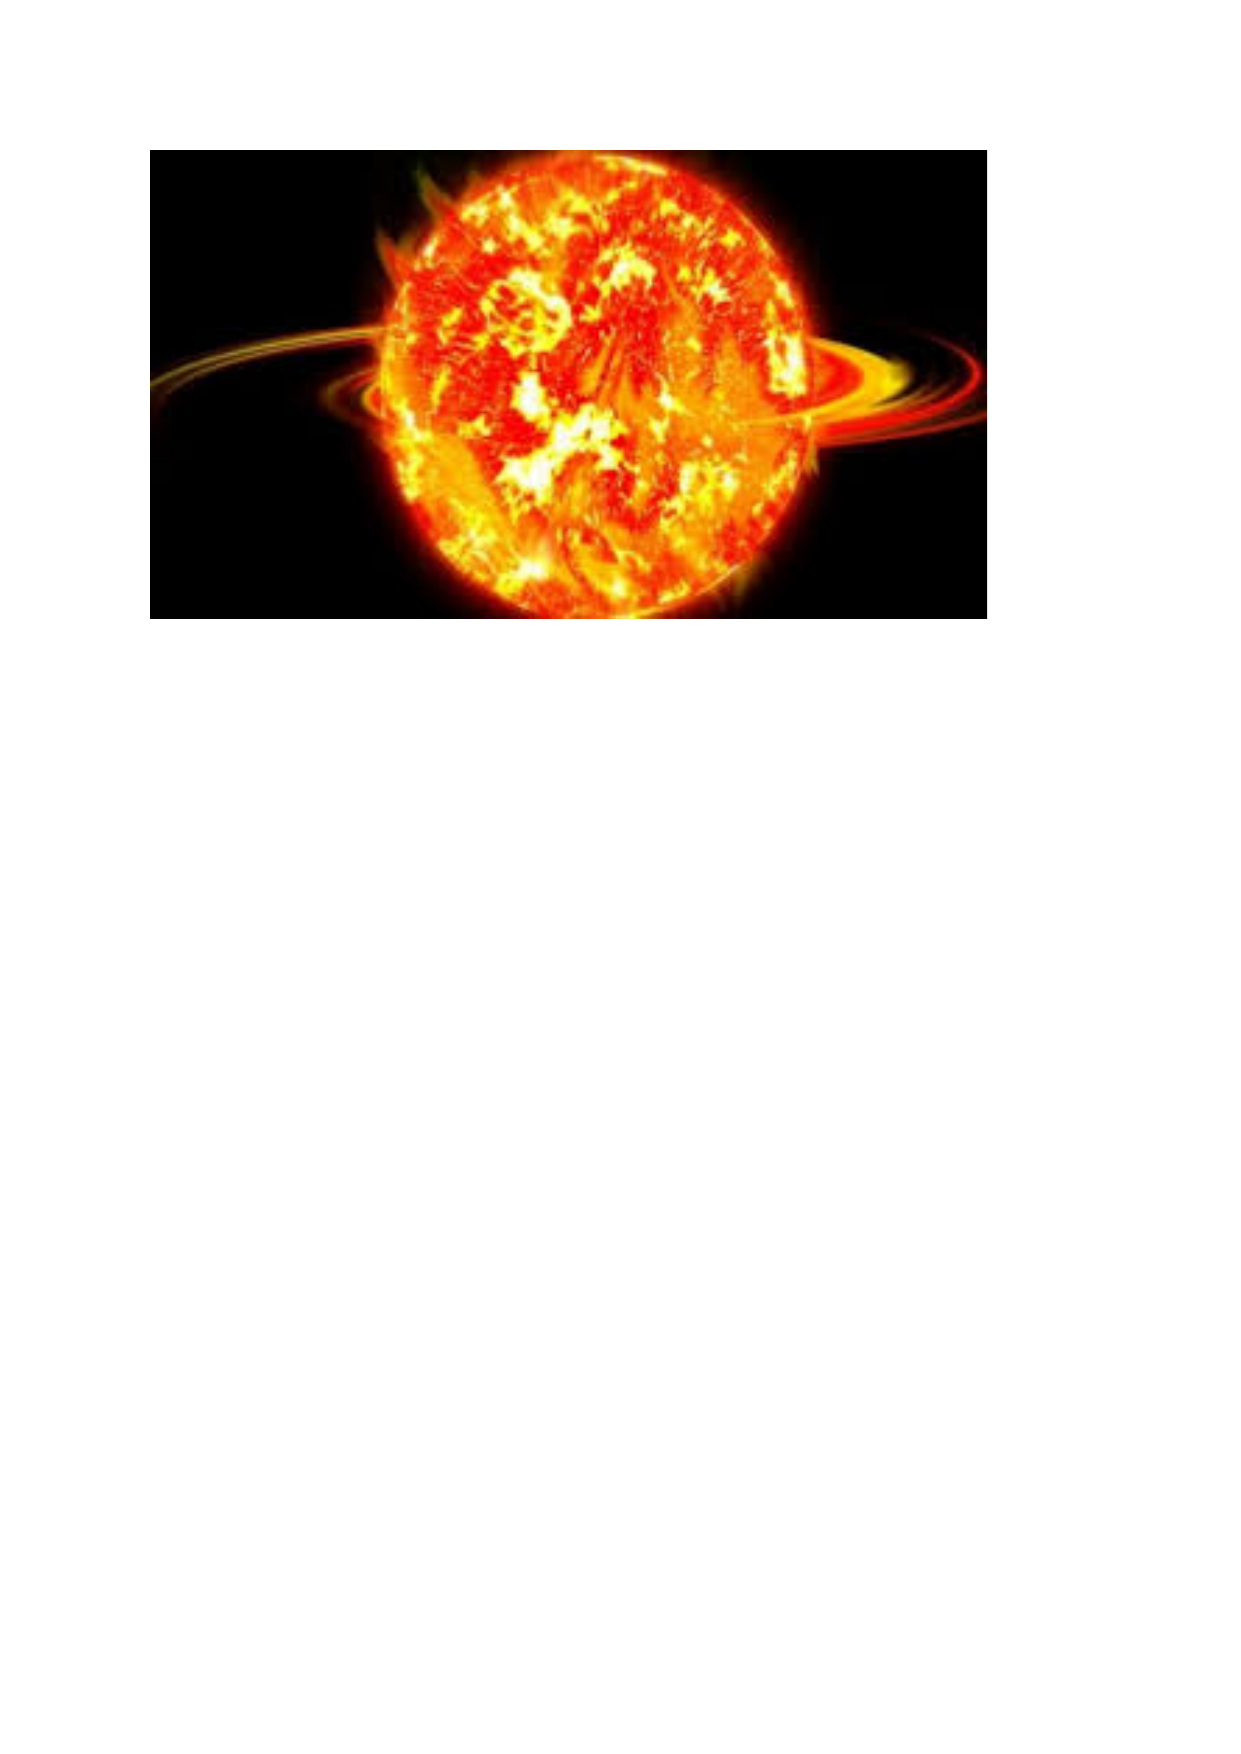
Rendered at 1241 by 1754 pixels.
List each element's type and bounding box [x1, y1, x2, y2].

picture [150, 150, 988, 619]
